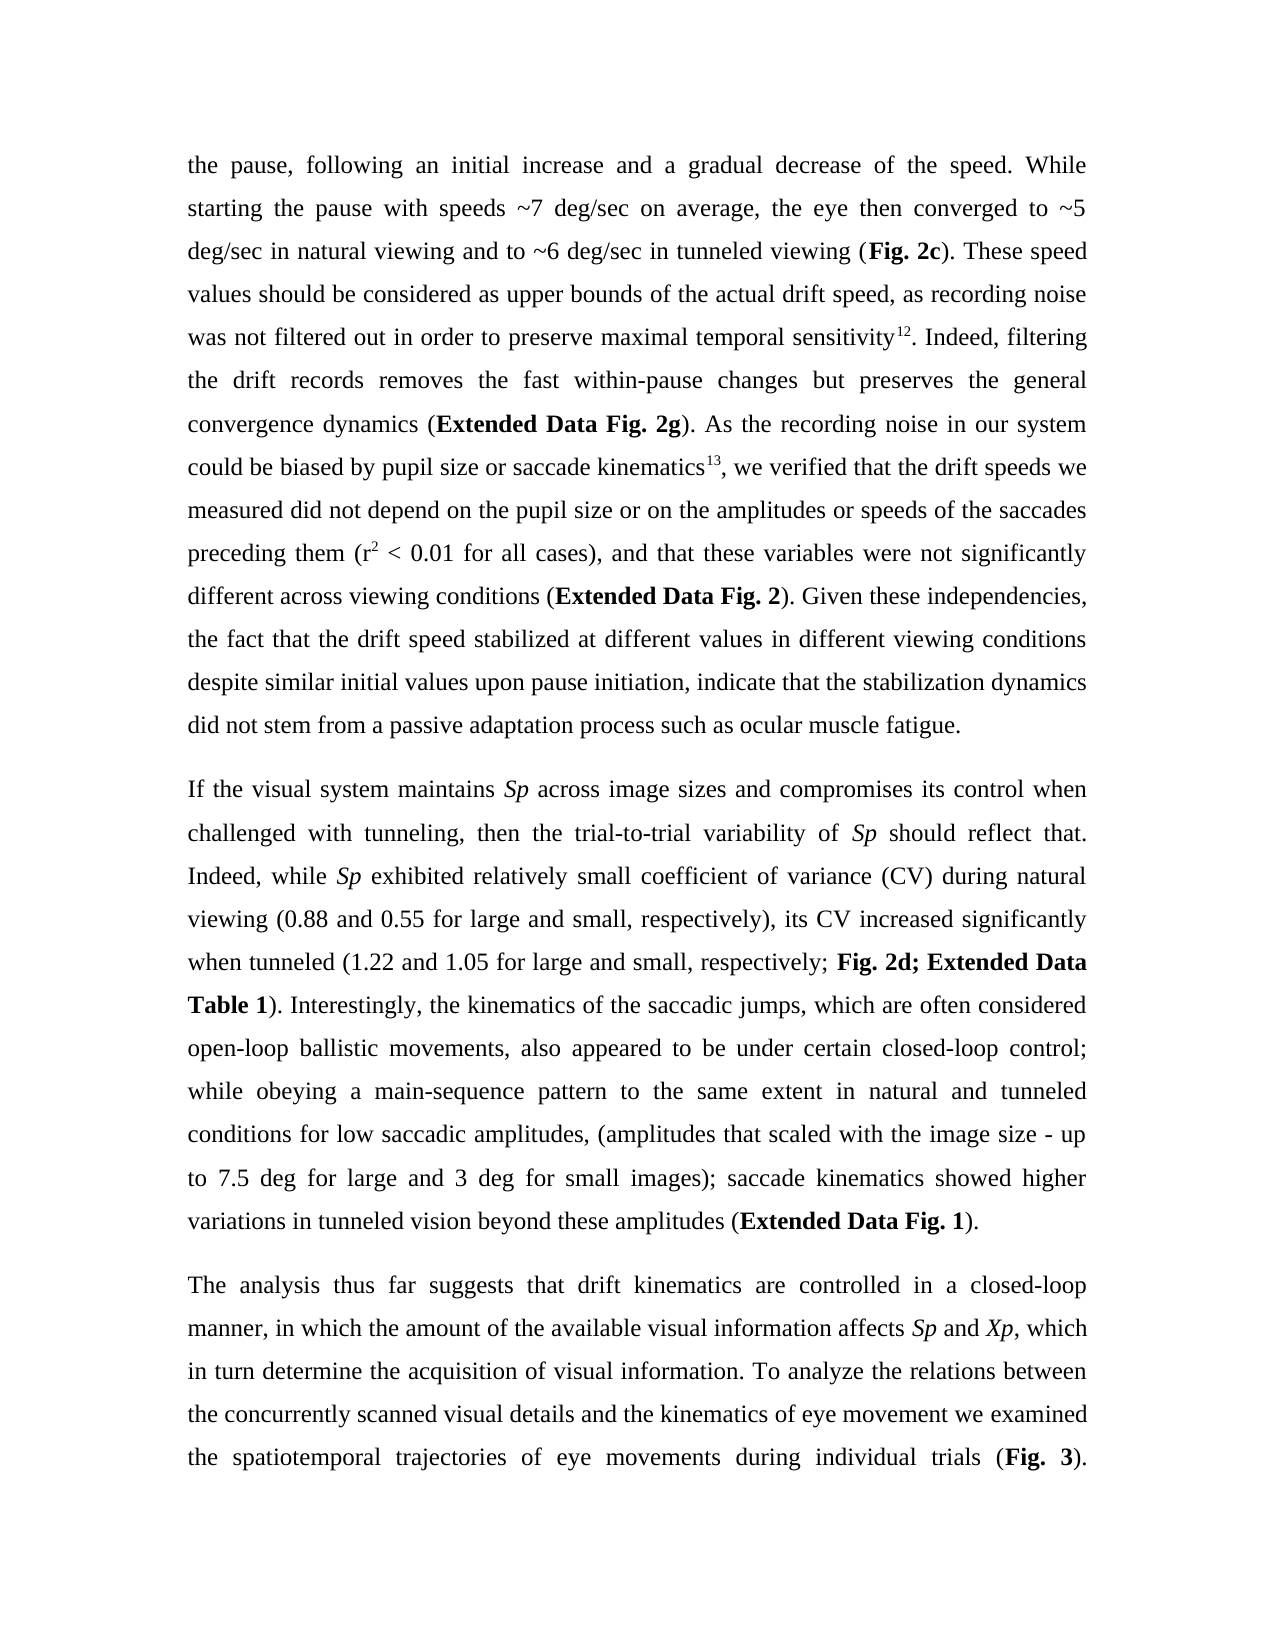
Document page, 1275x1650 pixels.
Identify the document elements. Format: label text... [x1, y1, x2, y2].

text If the visual system maintains Sp across image sizes and compromises its control when challenged with tunneling, then the trial-to-trial variability of Sp should reflect that. Indeed, while Sp exhibited relatively small coefficient of variance (CV) during natural viewing (0.88 and 0.55 for large and small, respectively), its CV increased significantly when tunneled (1.22 and 1.05 for large and small, respectively; Fig. 2d; Extended Data Table 1). Interestingly, the kinematics of the saccadic jumps, which are often considered open-loop ballistic movements, also appeared to be under certain closed-loop control; while obeying a main-sequence pattern to the same extent in natural and tunneled conditions for low saccadic amplitudes, (amplitudes that scaled with the image size - up to 7.5 deg for large and 3 deg for small images); saccade kinematics showed higher variations in tunneled vision beyond these amplitudes (Extended Data Fig. 1). [187, 774, 1087, 1234]
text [187, 150, 1087, 739]
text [187, 1270, 1087, 1471]
